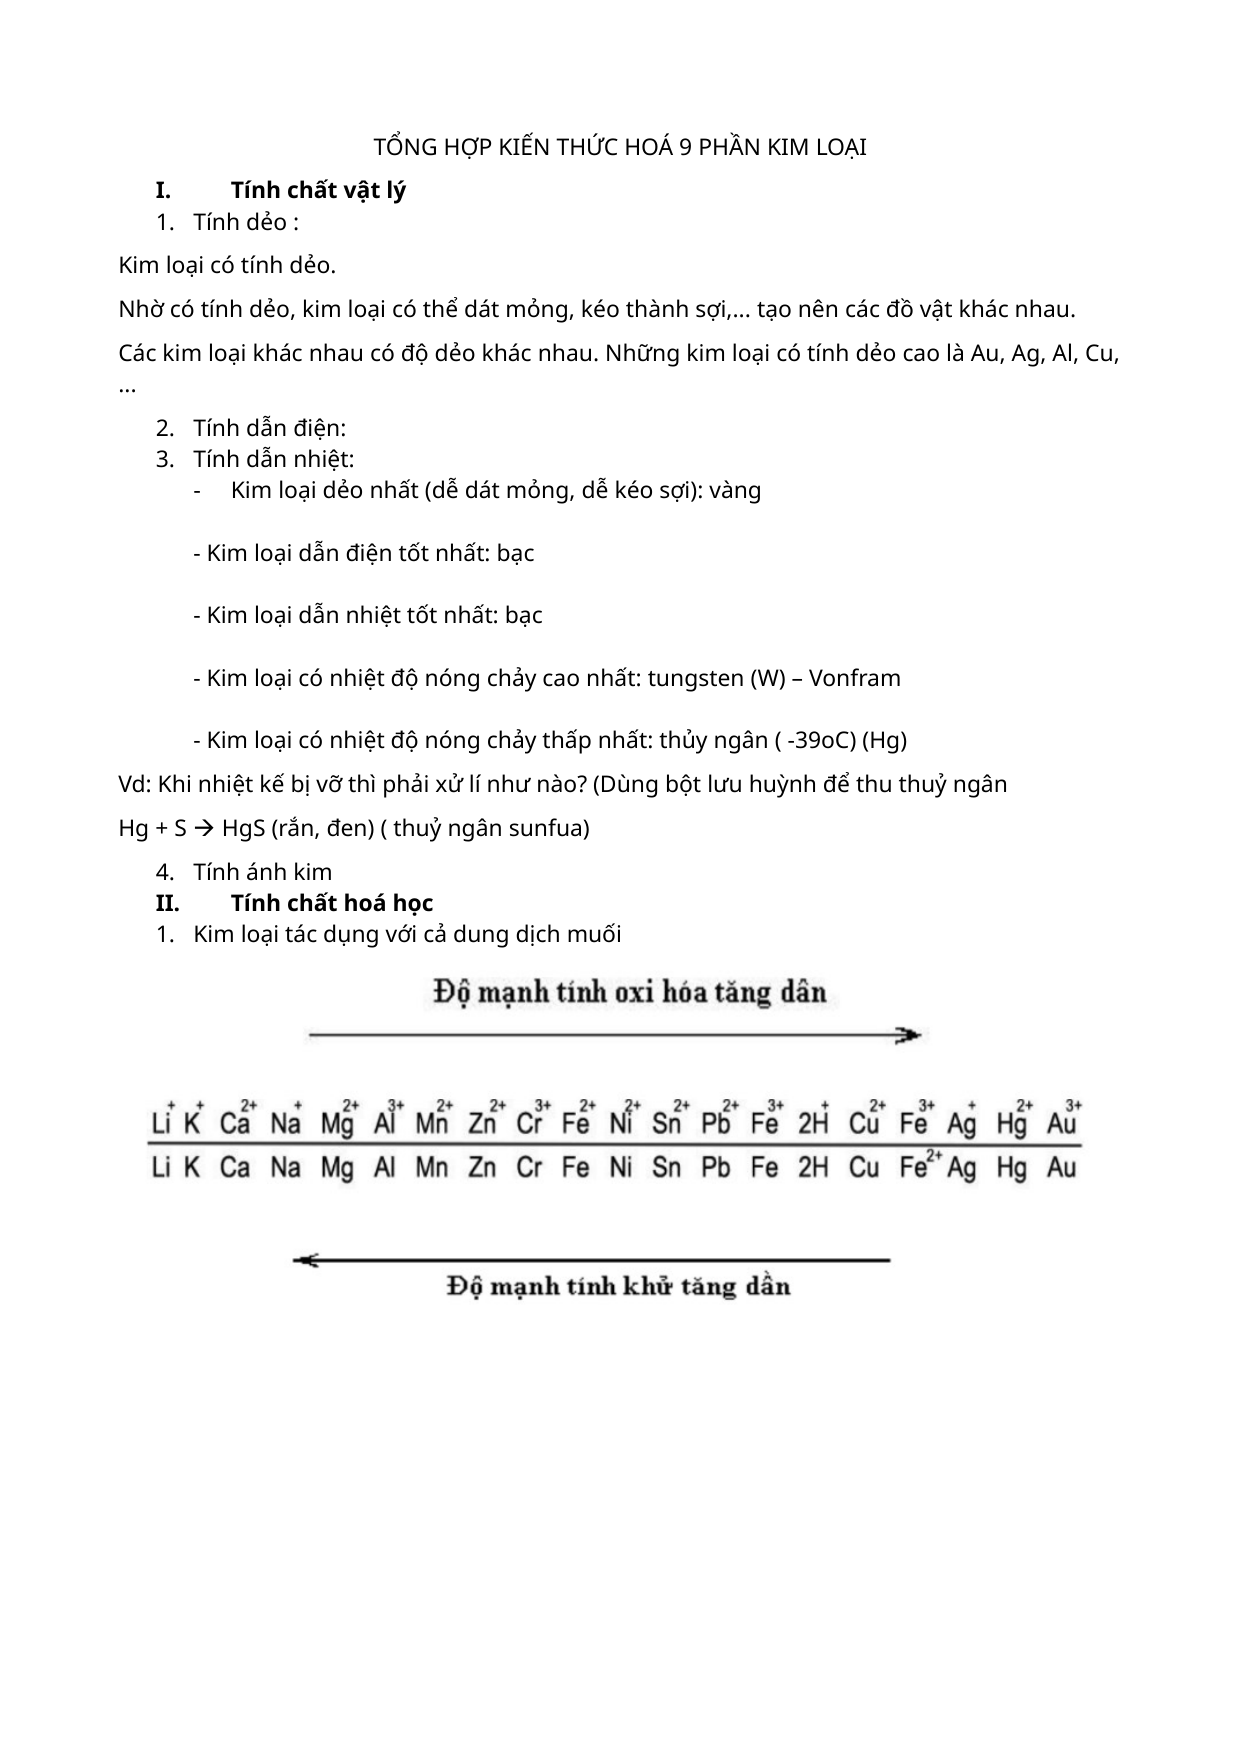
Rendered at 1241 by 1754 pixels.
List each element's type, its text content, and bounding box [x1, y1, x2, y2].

list - Kim loại dẫn điện tốt nhất: bạc [193, 537, 1122, 568]
text Các kim loại khác nhau có độ dẻo khác nhau. Những kim loại có tính dẻo cao là Au, Ag, Al, Cu, ... [118, 337, 1122, 399]
list Tính dẻo : [156, 206, 1122, 237]
list Kim loại dẻo nhất (dễ dát mỏng, dễ kéo sợi): vàng [193, 474, 1122, 506]
list Kim loại tác dụng với cả dung dịch muối [156, 918, 1122, 949]
text Nhờ có tính dẻo, kim loại có thể dát mỏng, kéo thành sợi,... tạo nên các đồ vật khác nhau. [118, 293, 1122, 324]
list Tính chất vật lý [156, 174, 1122, 206]
list - Kim loại có nhiệt độ nóng chảy cao nhất: tungsten (W) – Vonfram [193, 662, 1122, 693]
list Tính ánh kim [156, 856, 1122, 887]
list Tính dẫn nhiệt: [156, 443, 1122, 474]
text Kim loại có tính dẻo. [118, 249, 1122, 281]
list - Kim loại dẫn nhiệt tốt nhất: bạc [193, 599, 1122, 631]
picture [118, 961, 1123, 1314]
list - Kim loại có nhiệt độ nóng chảy thấp nhất: thủy ngân ( -39oC) (Hg) [193, 724, 1122, 756]
text Hg + S HgS (rắn, đen) ( thuỷ ngân sunfua) [118, 812, 1122, 843]
list Tính dẫn điện: [156, 412, 1122, 443]
list Tính chất hoá học [156, 887, 1122, 918]
text Vd: Khi nhiệt kế bị vỡ thì phải xử lí như nào? (Dùng bột lưu huỳnh để thu thuỷ ngân [118, 768, 1122, 799]
text TỔNG HỢP KIẾN THỨC HOÁ 9 PHẦN KIM LOẠI [118, 131, 1122, 162]
